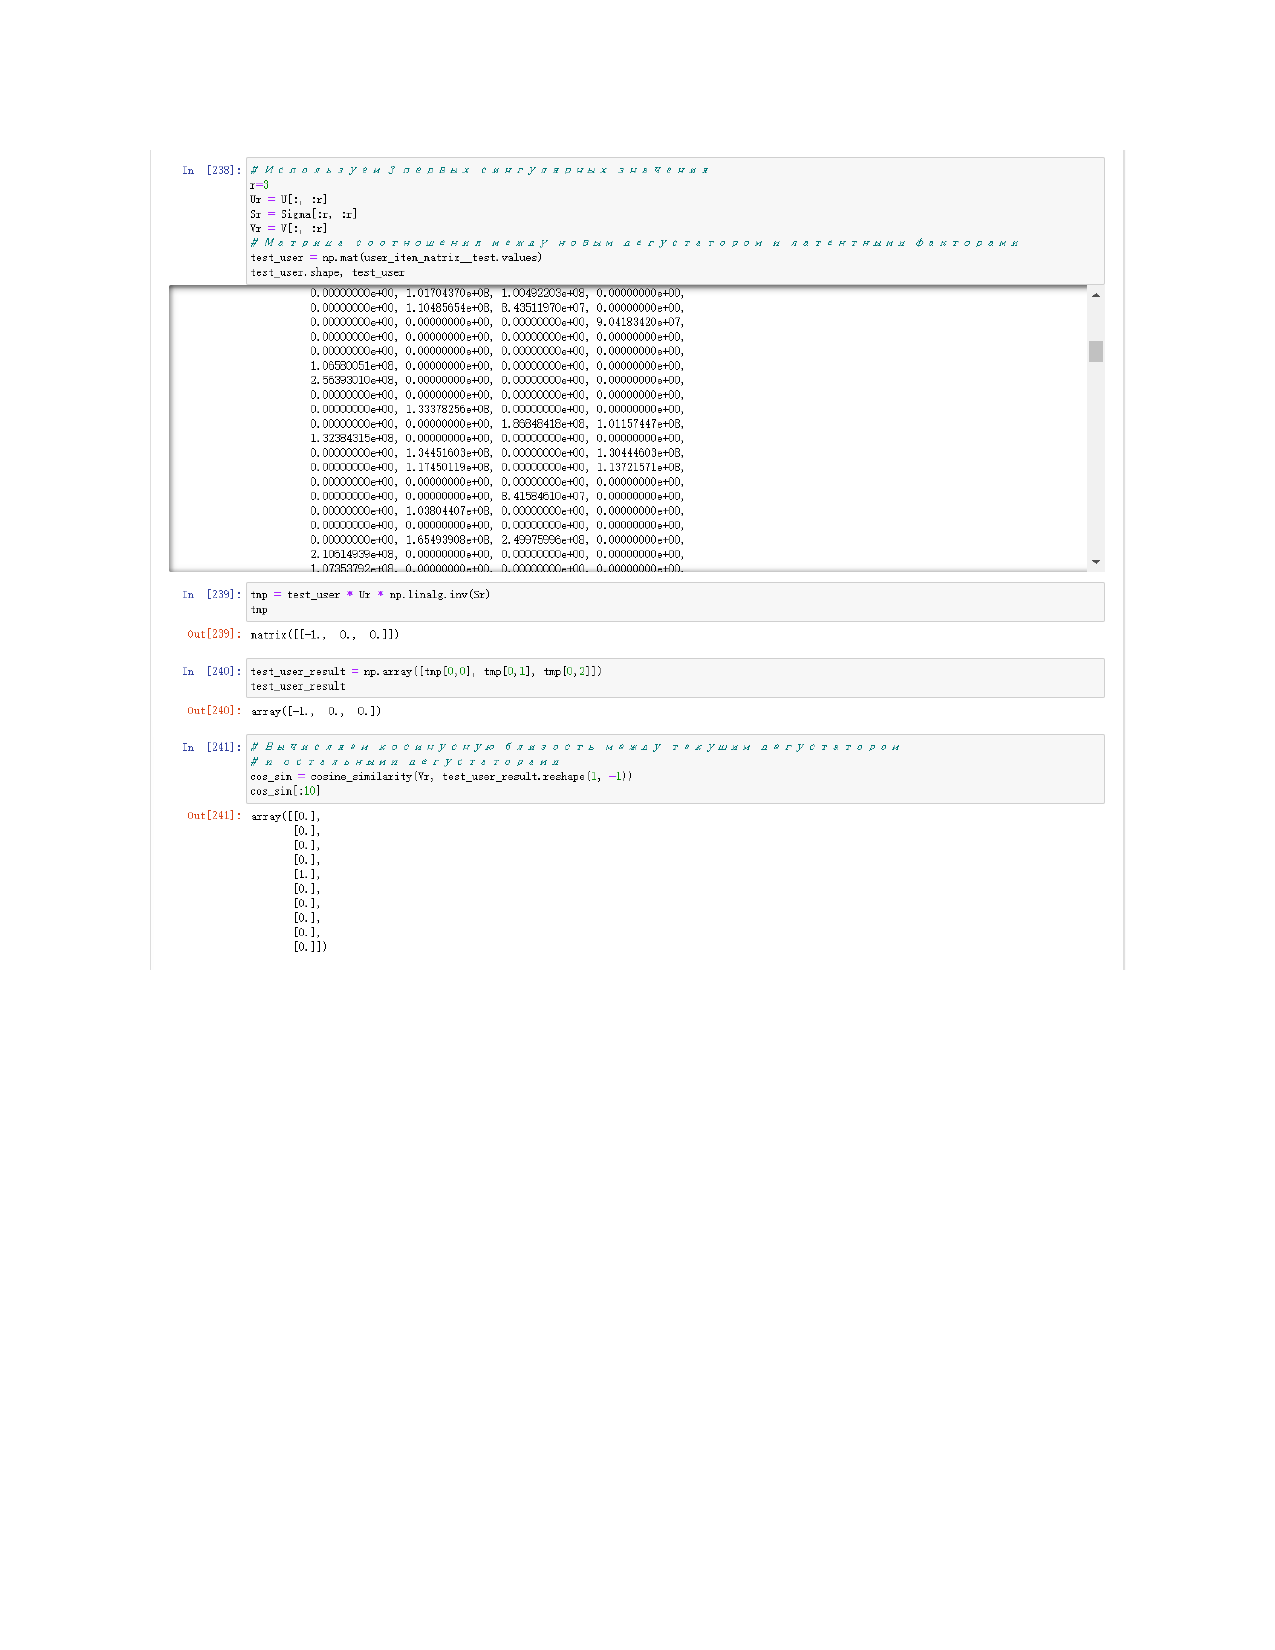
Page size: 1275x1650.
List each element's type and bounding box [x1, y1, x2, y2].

picture [150, 150, 1125, 970]
